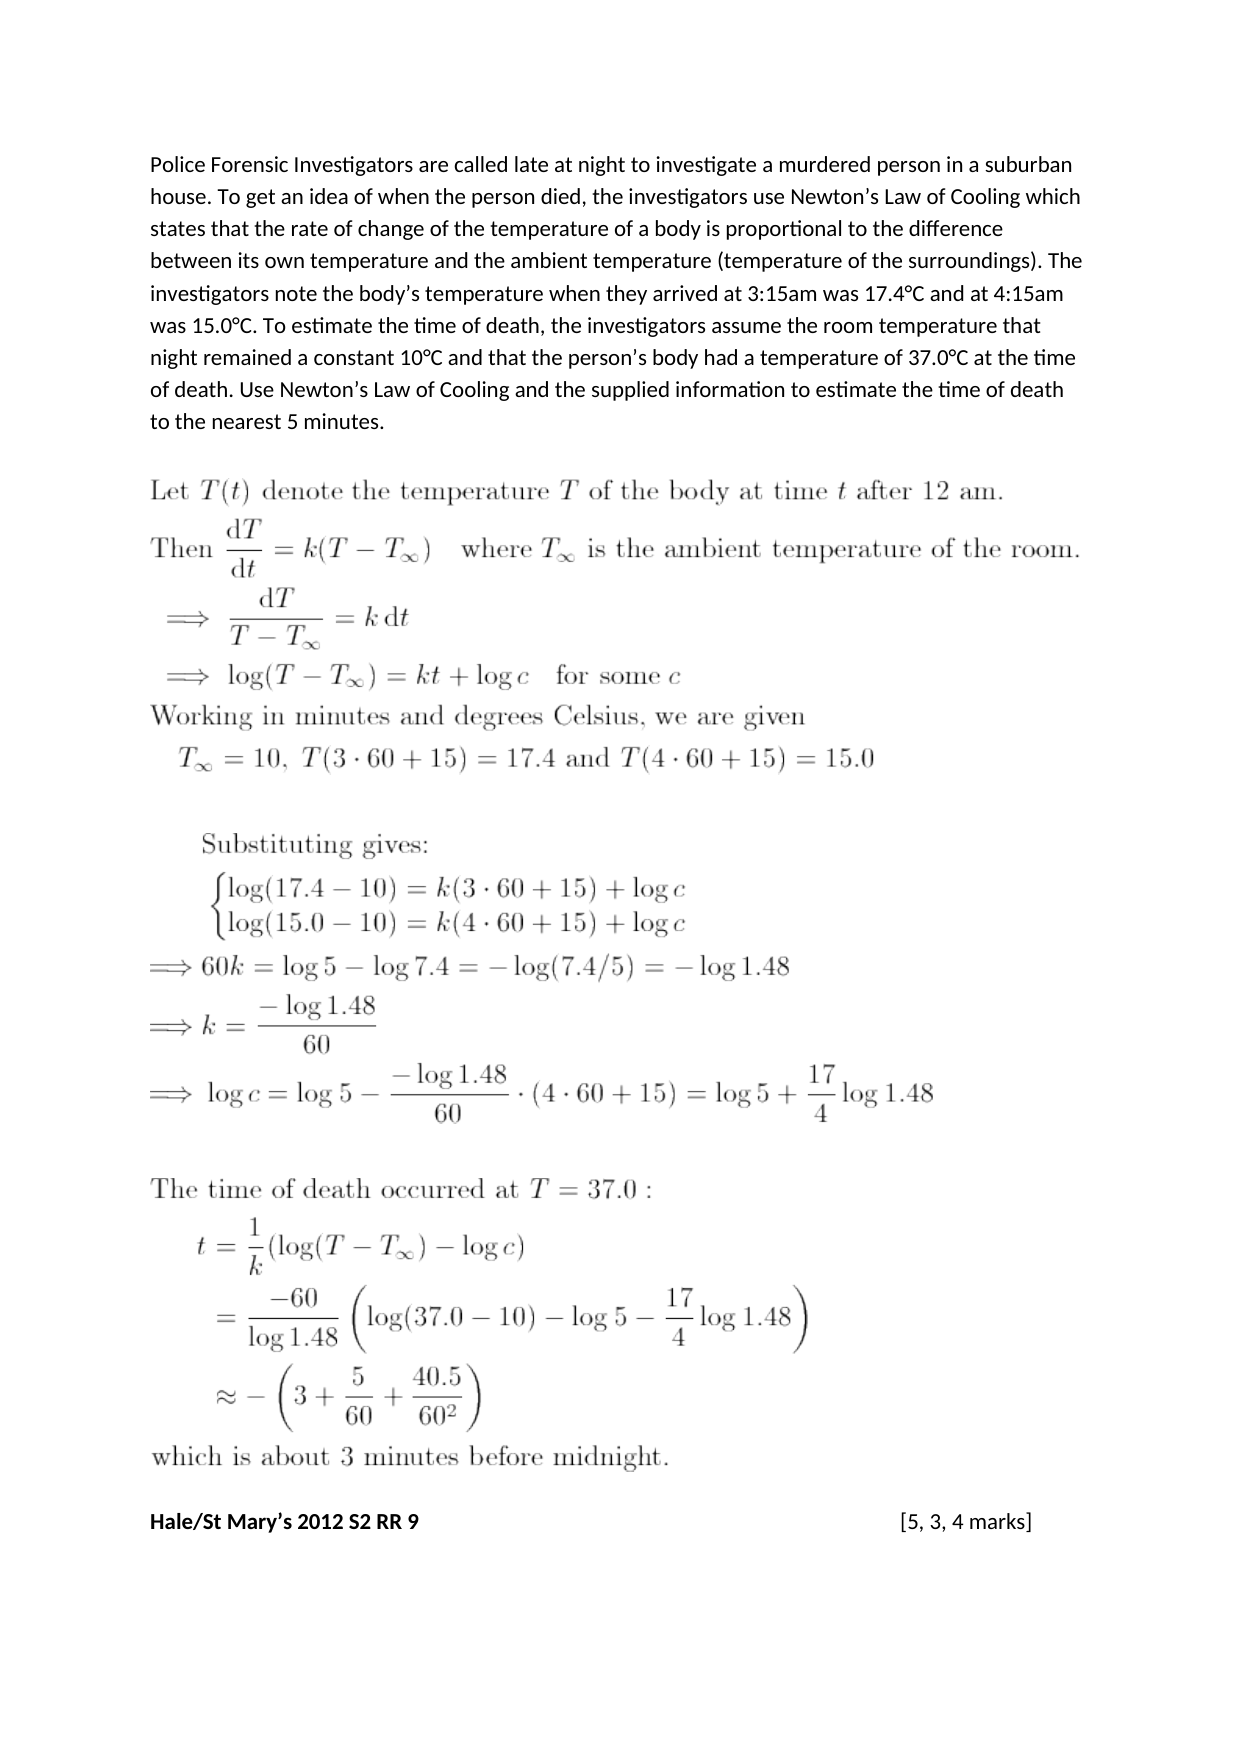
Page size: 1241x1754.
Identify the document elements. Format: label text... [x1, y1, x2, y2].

picture [150, 478, 1080, 775]
text Hale/St Mary’s 2012 S2 RR 9 [5, 3, 4 marks] [150, 1507, 1090, 1536]
picture [150, 833, 933, 1124]
text Police Forensic Investigators are called late at night to investigate a murdered person in a suburban house. To get an idea of when the person died, the investigators use ’s Law of Cooling which states that the rate of change of the temperature of a body is proportional to the difference between its own temperature and the ambient temperature (temperature of the surroundings). The investigators note the body’s temperature when they arrived at 3:15am was and at 4:15am was . To estimate the time of death, the investigators assume the room temperature that night remained a constant and that the person’s body had a temperature of at the time of death. Use ’s Law of Cooling and the supplied information to estimate the time of death to the nearest 5 minutes. [150, 150, 1090, 436]
picture [150, 1178, 808, 1472]
